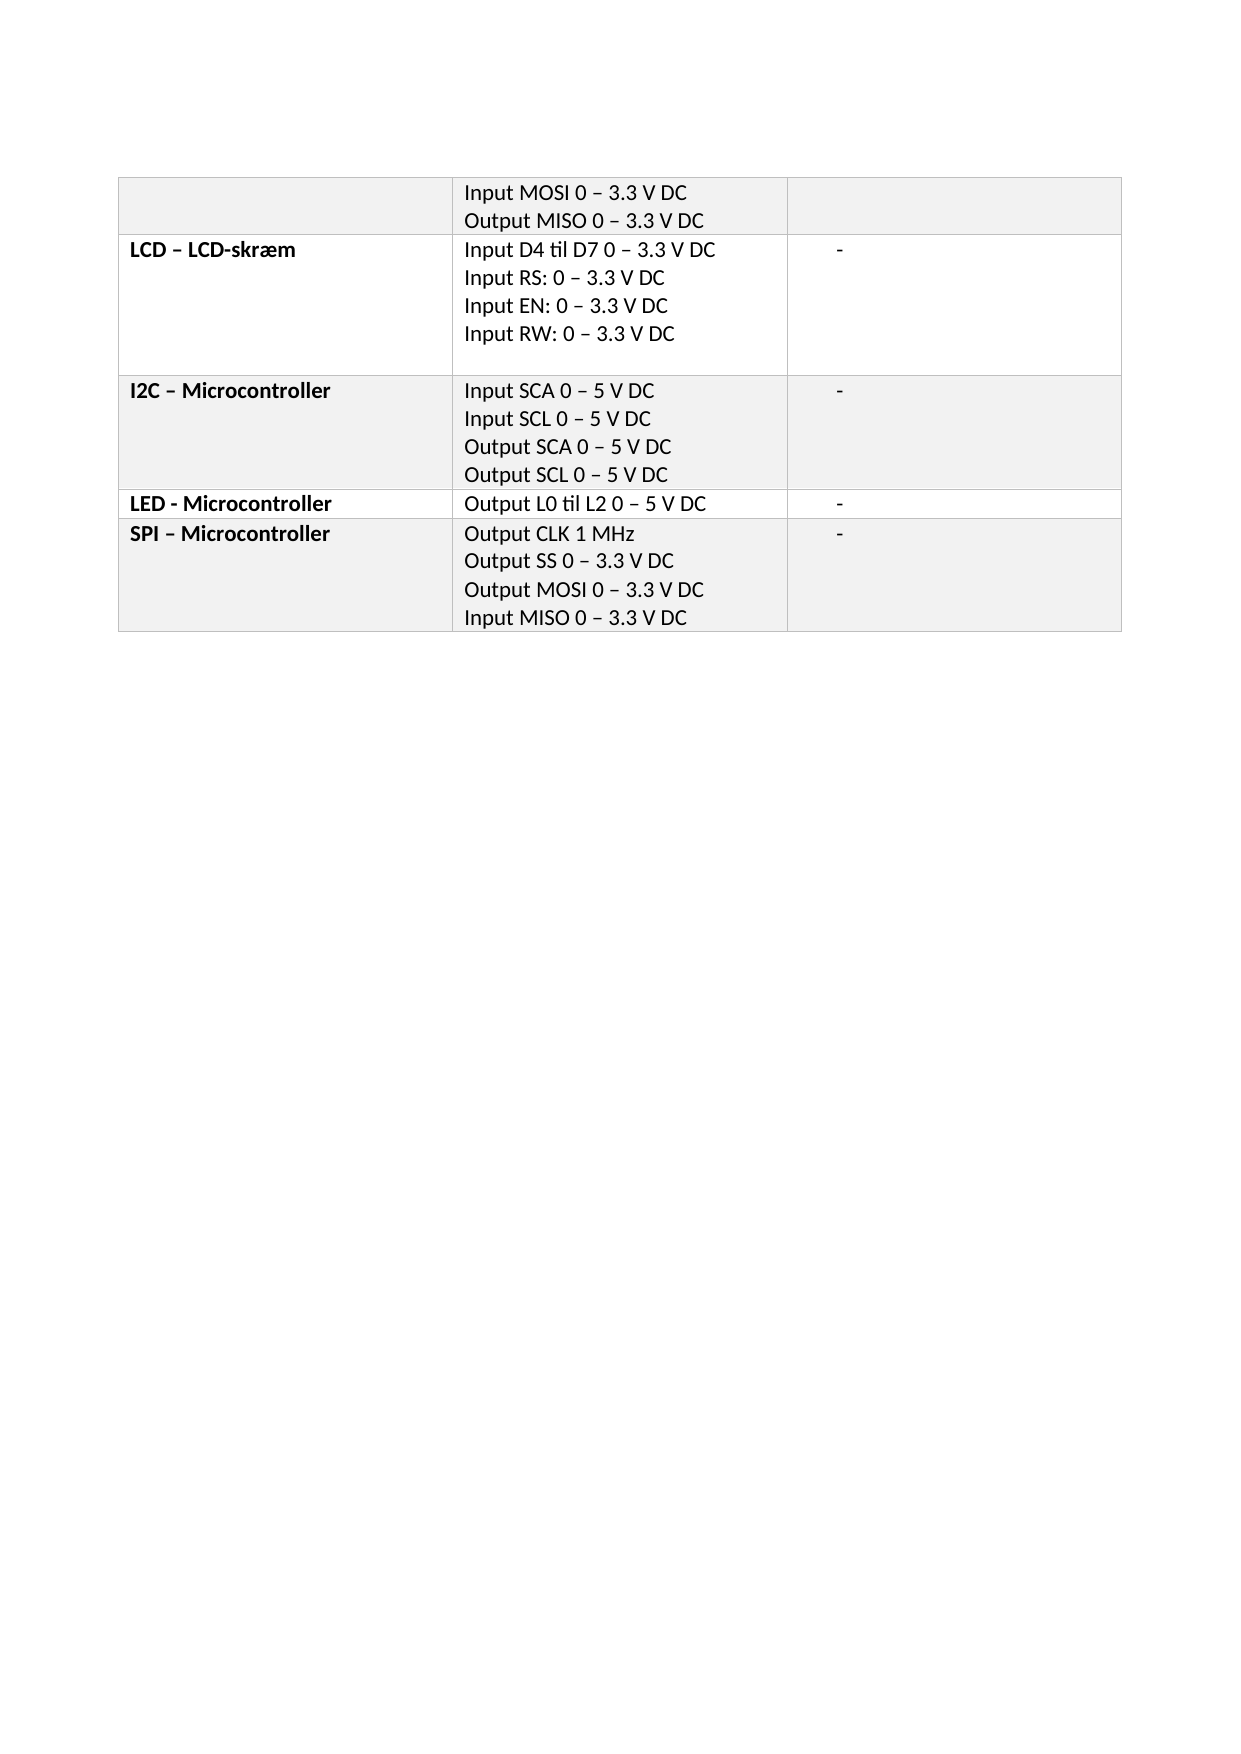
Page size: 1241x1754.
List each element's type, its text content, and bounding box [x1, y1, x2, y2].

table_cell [453, 178, 787, 234]
table_cell Output L0 til L2 0 – 5 V DC [453, 490, 787, 518]
table_cell I2C – Microcontroller [119, 376, 452, 488]
table_cell [788, 490, 1121, 518]
table_cell [788, 376, 1121, 488]
table_cell Input D4 til D7 0 – 3.3 V DC Input RS: 0 – 3.3 V DC Input EN: 0 – 3.3 V DC Input RW: 0 – 3.3 V DC [453, 235, 787, 375]
table_cell [788, 235, 1121, 375]
table_cell SPI – SD-modul [119, 178, 452, 234]
table_cell [788, 519, 1121, 631]
table_cell SPI – Microcontroller [119, 519, 452, 631]
table_cell LCD – LCD-skræm [119, 235, 452, 375]
table_cell LED - Microcontroller [119, 490, 452, 518]
table_cell [788, 178, 1121, 234]
table_cell Output CLK 1 MHz Output SS 0 – 3.3 V DC Output MOSI 0 – 3.3 V DC Input MISO 0 – 3.3 V DC [453, 519, 787, 631]
table_cell Input SCA 0 – 5 V DC Input SCL 0 – 5 V DC Output SCA 0 – 5 V DC Output SCL 0 – 5 V DC [453, 376, 787, 488]
